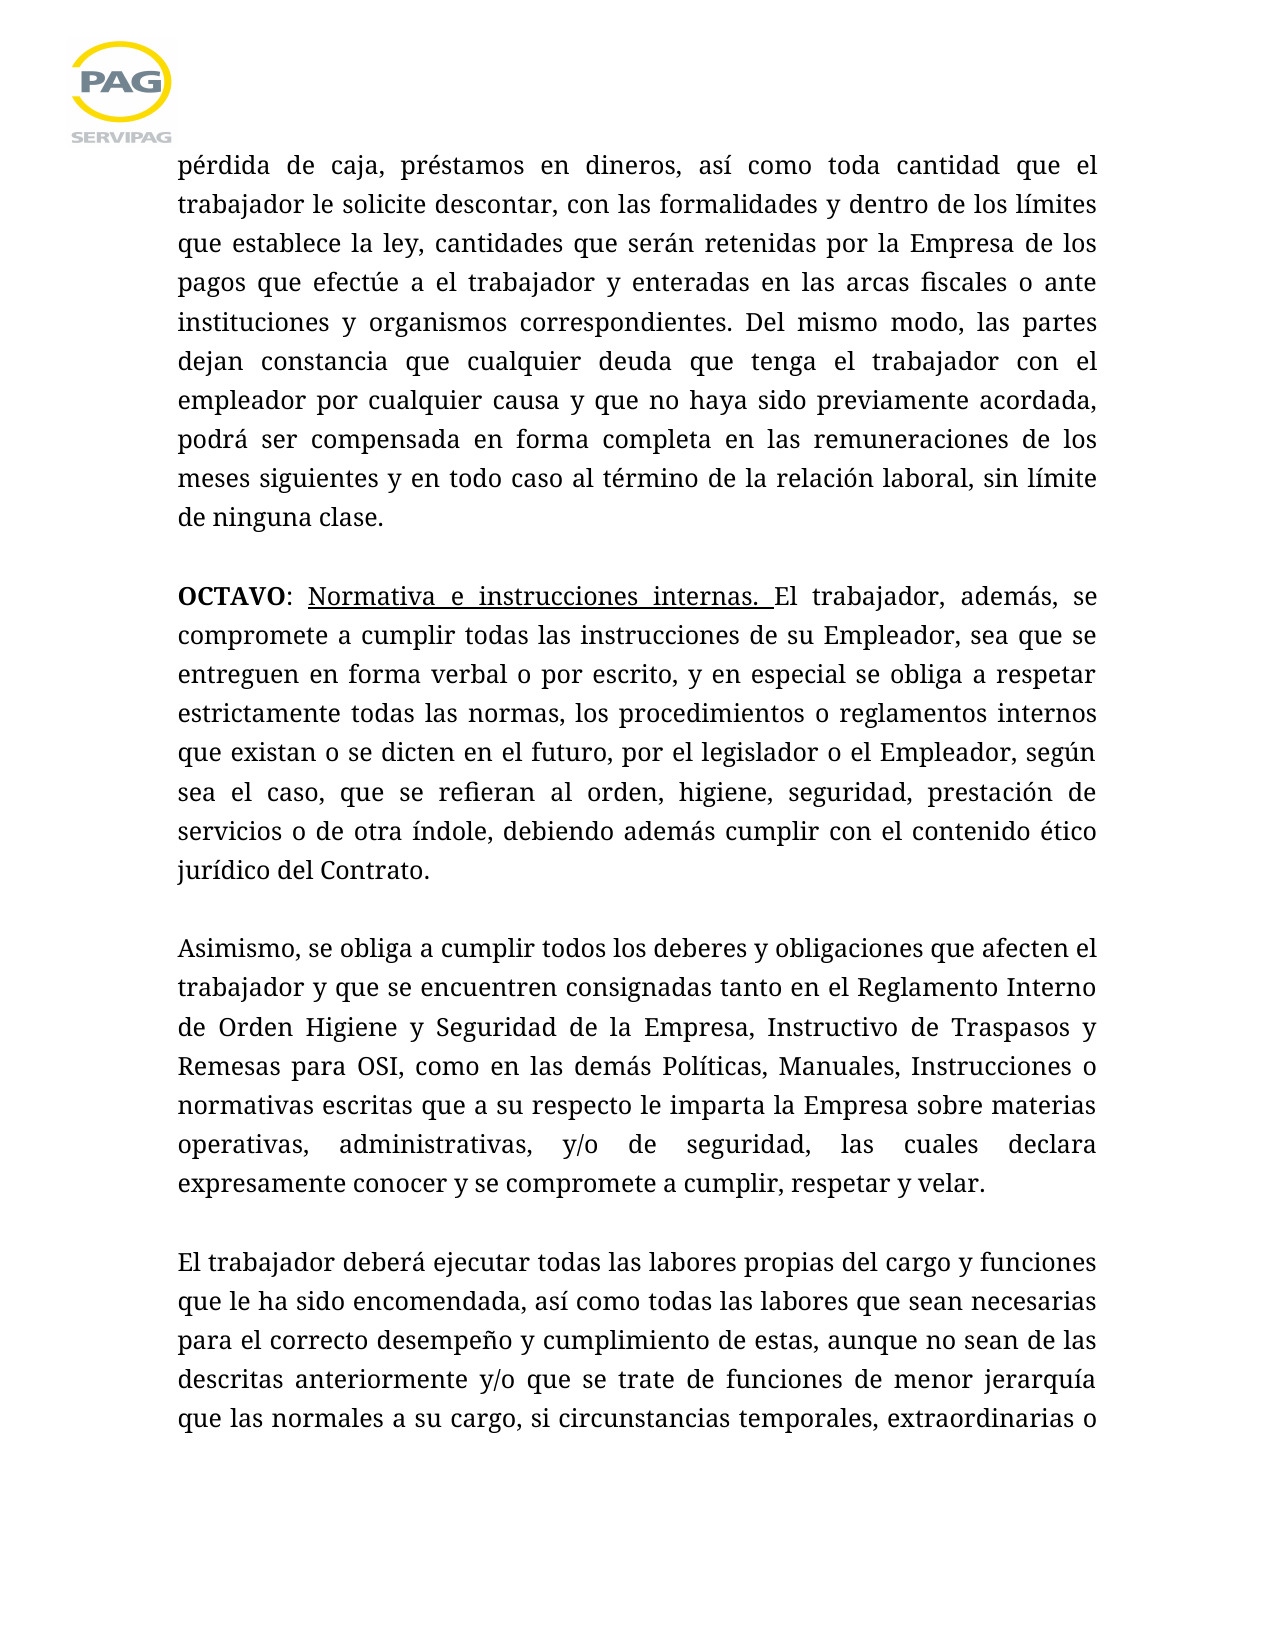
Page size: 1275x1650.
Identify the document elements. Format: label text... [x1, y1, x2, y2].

picture [65, 37, 178, 148]
list OCTAVO: Normativa e instrucciones internas. El trabajador, además, se compromete a cumplir todas las instrucciones de su Empleador, sea que se entreguen en forma verbal o por escrito, y en especial se obliga a respetar estrictamente todas las normas, los procedimientos o reglamentos internos que existan o se dicten en el futuro, por el legislador o el Empleador, según sea el caso, que se refieran al orden, higiene, seguridad, prestación de servicios o de otra índole, debiendo además cumplir con el contenido ético jurídico del Contrato. [177, 578, 1098, 887]
list Asimismo, se obliga a cumplir todos los deberes y obligaciones que afecten el trabajador y que se encuentren consignadas tanto en el Reglamento Interno de Orden Higiene y Seguridad de la Empresa, Instructivo de Traspasos y Remesas para OSI, como en las demás Políticas, Manuales, Instrucciones o normativas escritas que a su respecto le imparta la Empresa sobre materias operativas, administrativas, y/o de seguridad, las cuales declara expresamente conocer y se compromete a cumplir, respetar y velar. [177, 931, 1098, 1200]
